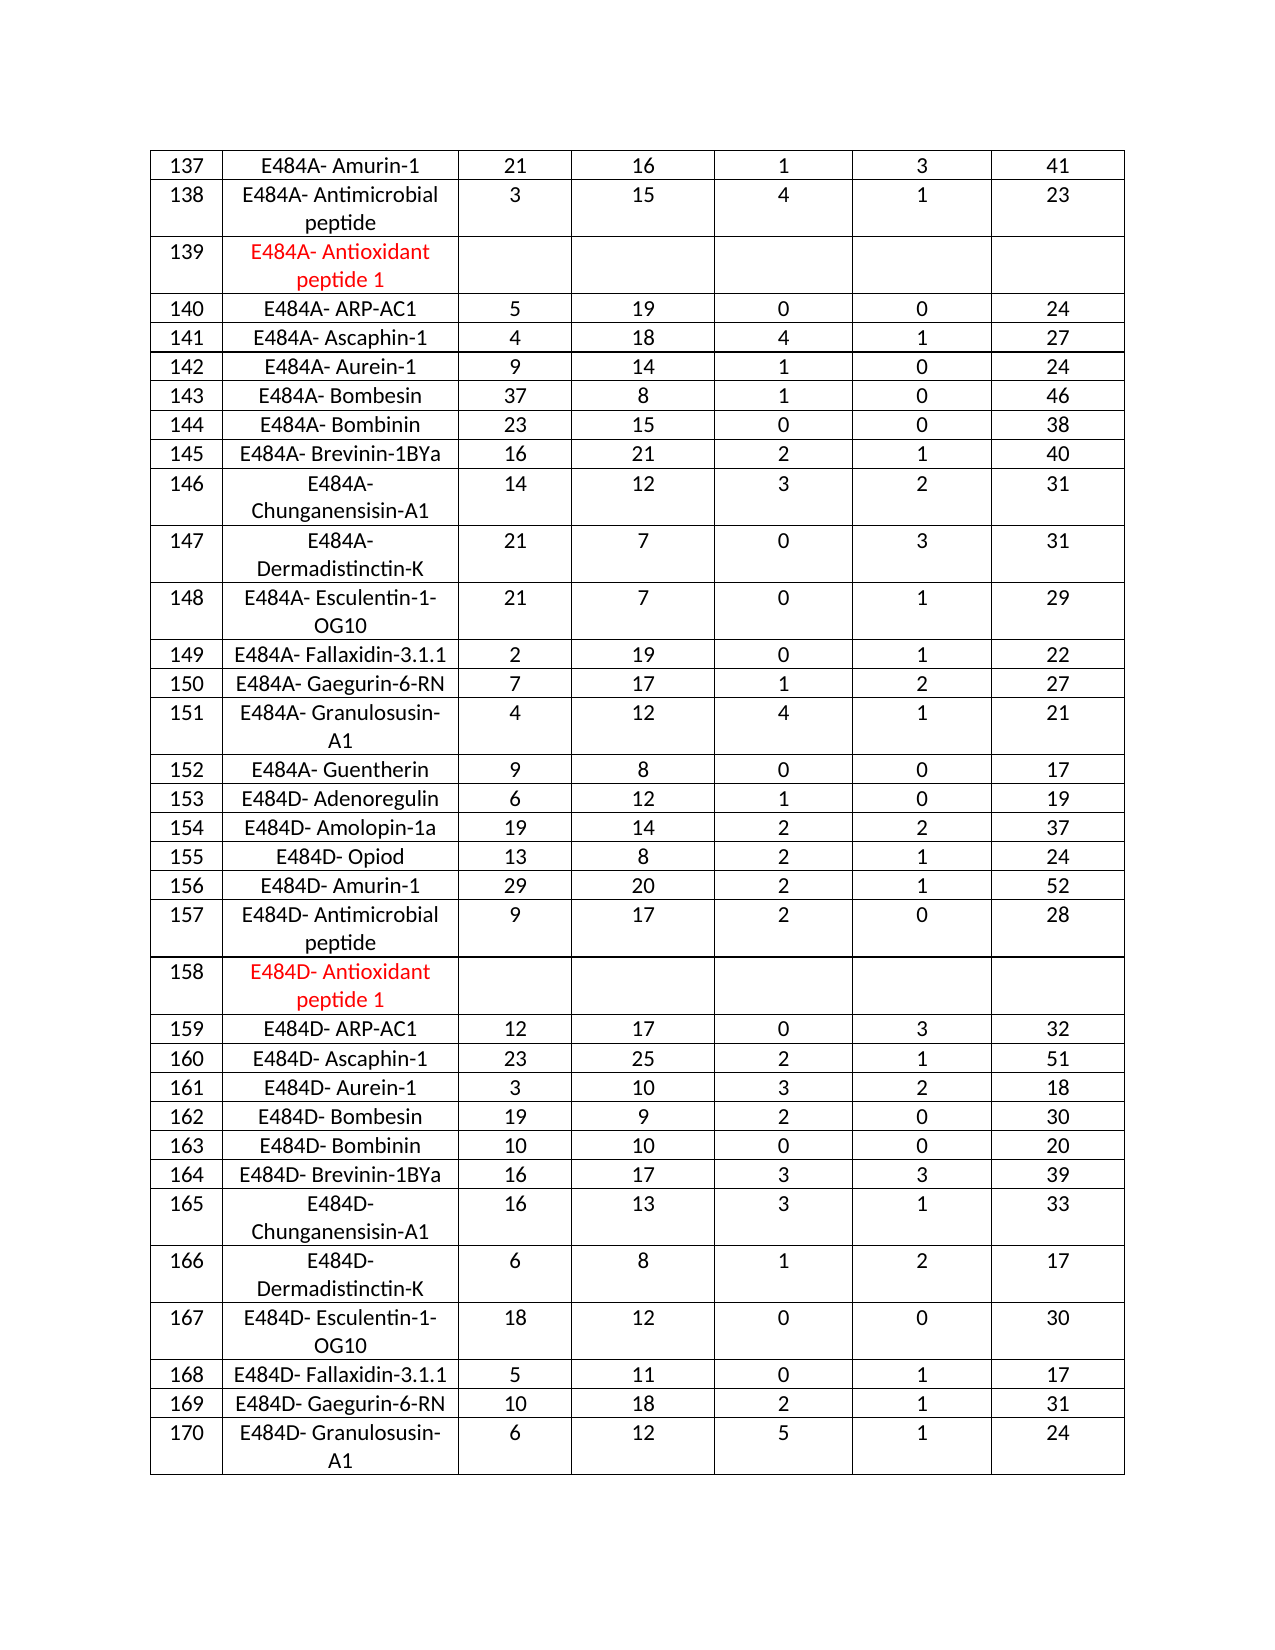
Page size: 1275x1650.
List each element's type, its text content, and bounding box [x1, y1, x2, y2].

table_cell E484D- Dermadistinctin-K [223, 1246, 458, 1302]
table_cell E484A- Amurin-1 [223, 151, 458, 179]
table_cell 2 [459, 640, 571, 668]
table_cell 23 [459, 411, 571, 438]
table_cell [459, 958, 571, 1013]
table_cell 3 [715, 1189, 852, 1245]
table_cell 37 [992, 813, 1124, 841]
table_cell E484A- Guentherin [223, 755, 458, 783]
table_cell 17 [992, 1246, 1124, 1302]
table_cell 1 [715, 1246, 852, 1302]
table_cell E484D- Esculentin-1-OG10 [223, 1303, 458, 1359]
table_cell E484A- Fallaxidin-3.1.1 [223, 640, 458, 668]
table_cell 6 [459, 1418, 571, 1474]
table_cell E484A- Antioxidant peptide 1 [223, 237, 458, 293]
table_cell 168 [151, 1360, 222, 1388]
table_cell 1 [853, 640, 991, 668]
table_cell 141 [151, 323, 222, 351]
table_cell 154 [151, 813, 222, 841]
table_cell 8 [572, 381, 714, 409]
table_cell 16 [459, 440, 571, 468]
table_cell 23 [459, 1044, 571, 1072]
table_cell [715, 237, 852, 293]
table_cell [459, 237, 571, 293]
table_cell 14 [572, 353, 714, 380]
table_cell [715, 958, 852, 1013]
table_cell 22 [992, 640, 1124, 668]
table_cell 0 [715, 1131, 852, 1159]
table_cell 4 [715, 323, 852, 351]
table_cell 0 [715, 640, 852, 668]
table_cell 41 [992, 151, 1124, 179]
table_cell 166 [151, 1246, 222, 1302]
table_cell 19 [572, 640, 714, 668]
table_cell 151 [151, 698, 222, 754]
table_cell 163 [151, 1131, 222, 1159]
table_cell 5 [459, 1360, 571, 1388]
table_cell 148 [151, 583, 222, 639]
table_cell 25 [572, 1044, 714, 1072]
table_cell 29 [992, 583, 1124, 639]
table_cell 51 [992, 1044, 1124, 1072]
table_cell 32 [992, 1015, 1124, 1043]
table_cell E484A- Brevinin-1BYa [223, 440, 458, 468]
table_cell 18 [572, 1389, 714, 1417]
table_cell 16 [459, 1160, 571, 1188]
table_cell 52 [992, 871, 1124, 899]
table_cell 1 [853, 323, 991, 351]
table_cell 1 [853, 583, 991, 639]
table_cell 0 [715, 583, 852, 639]
table_cell 8 [572, 1246, 714, 1302]
table_cell 1 [715, 353, 852, 380]
table_cell 2 [715, 900, 852, 956]
table_cell 19 [572, 294, 714, 322]
table_cell 1 [853, 440, 991, 468]
table_cell 16 [459, 1189, 571, 1245]
table_cell 0 [853, 294, 991, 322]
table_cell 46 [992, 381, 1124, 409]
table_cell 12 [572, 469, 714, 525]
table_cell 17 [572, 1160, 714, 1188]
table_cell 1 [715, 669, 852, 697]
table_cell E484A- Esculentin-1-OG10 [223, 583, 458, 639]
table_cell E484A- Bombinin [223, 411, 458, 438]
table_cell E484A- Aurein-1 [223, 353, 458, 380]
table_cell 170 [151, 1418, 222, 1474]
table_cell 162 [151, 1102, 222, 1130]
table_cell 24 [992, 842, 1124, 870]
table_cell E484D- Amolopin-1a [223, 813, 458, 841]
table_cell 137 [151, 151, 222, 179]
table_cell 2 [853, 813, 991, 841]
table_cell 1 [853, 1360, 991, 1388]
table_cell 8 [572, 842, 714, 870]
table_cell 23 [992, 180, 1124, 236]
table_cell 12 [572, 784, 714, 812]
table_cell 21 [572, 440, 714, 468]
table_cell 16 [572, 151, 714, 179]
table_cell 1 [715, 151, 852, 179]
table_cell E484D- Ascaphin-1 [223, 1044, 458, 1072]
table_cell 3 [459, 180, 571, 236]
table_cell 27 [992, 323, 1124, 351]
table_cell 165 [151, 1189, 222, 1245]
table_cell 5 [459, 294, 571, 322]
table_cell 156 [151, 871, 222, 899]
table_cell 10 [459, 1389, 571, 1417]
table_cell 13 [459, 842, 571, 870]
table_cell 169 [151, 1389, 222, 1417]
table_cell E484A- ARP-AC1 [223, 294, 458, 322]
table_cell 24 [992, 353, 1124, 380]
table_cell 10 [572, 1073, 714, 1101]
table_cell 3 [853, 1015, 991, 1043]
table_cell 6 [459, 1246, 571, 1302]
table_cell 18 [572, 323, 714, 351]
table_cell 40 [992, 440, 1124, 468]
table_cell 37 [459, 381, 571, 409]
table_cell 8 [572, 755, 714, 783]
table_cell 12 [572, 698, 714, 754]
table_cell 3 [715, 1073, 852, 1101]
table_cell 0 [715, 411, 852, 438]
table_cell [992, 237, 1124, 293]
table_cell 4 [459, 323, 571, 351]
table_cell 3 [459, 1073, 571, 1101]
table_cell E484A- Dermadistinctin-K [223, 526, 458, 582]
table_cell 2 [853, 1246, 991, 1302]
table_cell 0 [715, 526, 852, 582]
table_cell E484D- Aurein-1 [223, 1073, 458, 1101]
table_cell 18 [992, 1073, 1124, 1101]
table_cell E484D- Fallaxidin-3.1.1 [223, 1360, 458, 1388]
table_cell 24 [992, 294, 1124, 322]
table_cell 0 [853, 381, 991, 409]
table_cell 0 [853, 1131, 991, 1159]
table_cell 146 [151, 469, 222, 525]
table_cell [853, 958, 991, 1013]
table_cell 20 [992, 1131, 1124, 1159]
table_cell 15 [572, 180, 714, 236]
table_cell 21 [459, 583, 571, 639]
table_cell 2 [715, 1044, 852, 1072]
table_cell 152 [151, 755, 222, 783]
table_cell 15 [572, 411, 714, 438]
table_cell 7 [459, 669, 571, 697]
table_cell E484D- Chunganensisin-A1 [223, 1189, 458, 1245]
table_cell 17 [572, 669, 714, 697]
table_cell 0 [715, 1360, 852, 1388]
table_cell 17 [992, 1360, 1124, 1388]
table_cell 164 [151, 1160, 222, 1188]
table_cell 33 [992, 1189, 1124, 1245]
table_cell 0 [715, 755, 852, 783]
table_cell 3 [853, 151, 991, 179]
table_cell 4 [459, 698, 571, 754]
table_cell 144 [151, 411, 222, 438]
table_cell 17 [992, 755, 1124, 783]
table_cell 0 [715, 294, 852, 322]
table_cell 17 [572, 900, 714, 956]
table_cell 3 [853, 1160, 991, 1188]
table_cell 7 [572, 526, 714, 582]
table_cell 3 [715, 469, 852, 525]
table_cell 139 [151, 237, 222, 293]
table_cell 6 [459, 784, 571, 812]
table_cell 27 [992, 669, 1124, 697]
table_cell E484D- Bombinin [223, 1131, 458, 1159]
table_cell 157 [151, 900, 222, 956]
table_cell E484A- Granulosusin-A1 [223, 698, 458, 754]
table_cell E484D- Antimicrobial peptide [223, 900, 458, 956]
table_cell 12 [459, 1015, 571, 1043]
table_cell 0 [853, 755, 991, 783]
table_cell 2 [715, 1102, 852, 1130]
table_cell 161 [151, 1073, 222, 1101]
table_cell E484D- Amurin-1 [223, 871, 458, 899]
table_cell 2 [853, 469, 991, 525]
table_cell 31 [992, 469, 1124, 525]
table_cell 0 [853, 1102, 991, 1130]
table_cell 3 [853, 526, 991, 582]
table_cell 2 [853, 1073, 991, 1101]
table_cell 14 [459, 469, 571, 525]
table_cell 1 [853, 180, 991, 236]
table_cell 0 [853, 411, 991, 438]
table_cell 2 [715, 842, 852, 870]
table_cell 1 [715, 381, 852, 409]
table_cell 4 [715, 180, 852, 236]
table_cell E484D- Bombesin [223, 1102, 458, 1130]
table_cell 142 [151, 353, 222, 380]
table_cell 19 [459, 813, 571, 841]
table_cell 2 [715, 1389, 852, 1417]
table_cell E484A- Gaegurin-6-RN [223, 669, 458, 697]
table_cell 21 [459, 151, 571, 179]
table_cell [572, 237, 714, 293]
table_cell E484D- Antioxidant peptide 1 [223, 958, 458, 1013]
table_cell 140 [151, 294, 222, 322]
table_cell 21 [992, 698, 1124, 754]
table_cell 1 [853, 1418, 991, 1474]
table_cell [572, 958, 714, 1013]
table_cell 160 [151, 1044, 222, 1072]
table_cell E484D- Gaegurin-6-RN [223, 1389, 458, 1417]
table_cell 1 [853, 1389, 991, 1417]
table_cell 9 [572, 1102, 714, 1130]
table_cell 5 [715, 1418, 852, 1474]
table_cell 3 [715, 1160, 852, 1188]
table_cell 2 [715, 871, 852, 899]
table_cell 1 [853, 1044, 991, 1072]
table_cell 0 [853, 784, 991, 812]
table_cell 167 [151, 1303, 222, 1359]
table_cell 1 [853, 842, 991, 870]
table_cell E484A- Chunganensisin-A1 [223, 469, 458, 525]
table_cell 159 [151, 1015, 222, 1043]
table_cell 17 [572, 1015, 714, 1043]
table_cell 2 [715, 440, 852, 468]
table_cell 1 [853, 698, 991, 754]
table_cell 1 [853, 871, 991, 899]
table_cell 38 [992, 411, 1124, 438]
table_cell 11 [572, 1360, 714, 1388]
table_cell E484A- Antimicrobial peptide [223, 180, 458, 236]
table_cell E484D- Opiod [223, 842, 458, 870]
table_cell 28 [992, 900, 1124, 956]
table_cell [992, 958, 1124, 1013]
table_cell E484A- Ascaphin-1 [223, 323, 458, 351]
table_cell 4 [715, 698, 852, 754]
table_cell 10 [572, 1131, 714, 1159]
table_cell 30 [992, 1102, 1124, 1130]
table_cell 155 [151, 842, 222, 870]
table_cell 18 [459, 1303, 571, 1359]
table_cell 39 [992, 1160, 1124, 1188]
table_cell E484D- Brevinin-1BYa [223, 1160, 458, 1188]
table_cell 0 [715, 1015, 852, 1043]
table_cell 19 [459, 1102, 571, 1130]
table_cell 12 [572, 1303, 714, 1359]
table_cell E484D- Granulosusin-A1 [223, 1418, 458, 1474]
table_cell [853, 237, 991, 293]
table_cell 0 [853, 900, 991, 956]
table_cell 1 [853, 1189, 991, 1245]
table_cell 2 [853, 669, 991, 697]
table_cell 31 [992, 526, 1124, 582]
table_cell 9 [459, 900, 571, 956]
table_cell 0 [853, 353, 991, 380]
table_cell 13 [572, 1189, 714, 1245]
table_cell 149 [151, 640, 222, 668]
table_cell 7 [572, 583, 714, 639]
table_cell E484D- Adenoregulin [223, 784, 458, 812]
table_cell 9 [459, 755, 571, 783]
table_cell 147 [151, 526, 222, 582]
table_cell 29 [459, 871, 571, 899]
table_cell 24 [992, 1418, 1124, 1474]
table_cell 31 [992, 1389, 1124, 1417]
table_cell 150 [151, 669, 222, 697]
table_cell 10 [459, 1131, 571, 1159]
table_cell 153 [151, 784, 222, 812]
table_cell 19 [992, 784, 1124, 812]
table_cell 2 [715, 813, 852, 841]
table_cell 0 [715, 1303, 852, 1359]
table_cell 14 [572, 813, 714, 841]
table_cell 20 [572, 871, 714, 899]
table_cell 158 [151, 958, 222, 1013]
table_cell 1 [715, 784, 852, 812]
table_cell E484D- ARP-AC1 [223, 1015, 458, 1043]
table_cell 0 [853, 1303, 991, 1359]
table_cell 30 [992, 1303, 1124, 1359]
table_cell 9 [459, 353, 571, 380]
table_cell 143 [151, 381, 222, 409]
table_cell 21 [459, 526, 571, 582]
table_cell E484A- Bombesin [223, 381, 458, 409]
table_cell 145 [151, 440, 222, 468]
table_cell 12 [572, 1418, 714, 1474]
table_cell 138 [151, 180, 222, 236]
